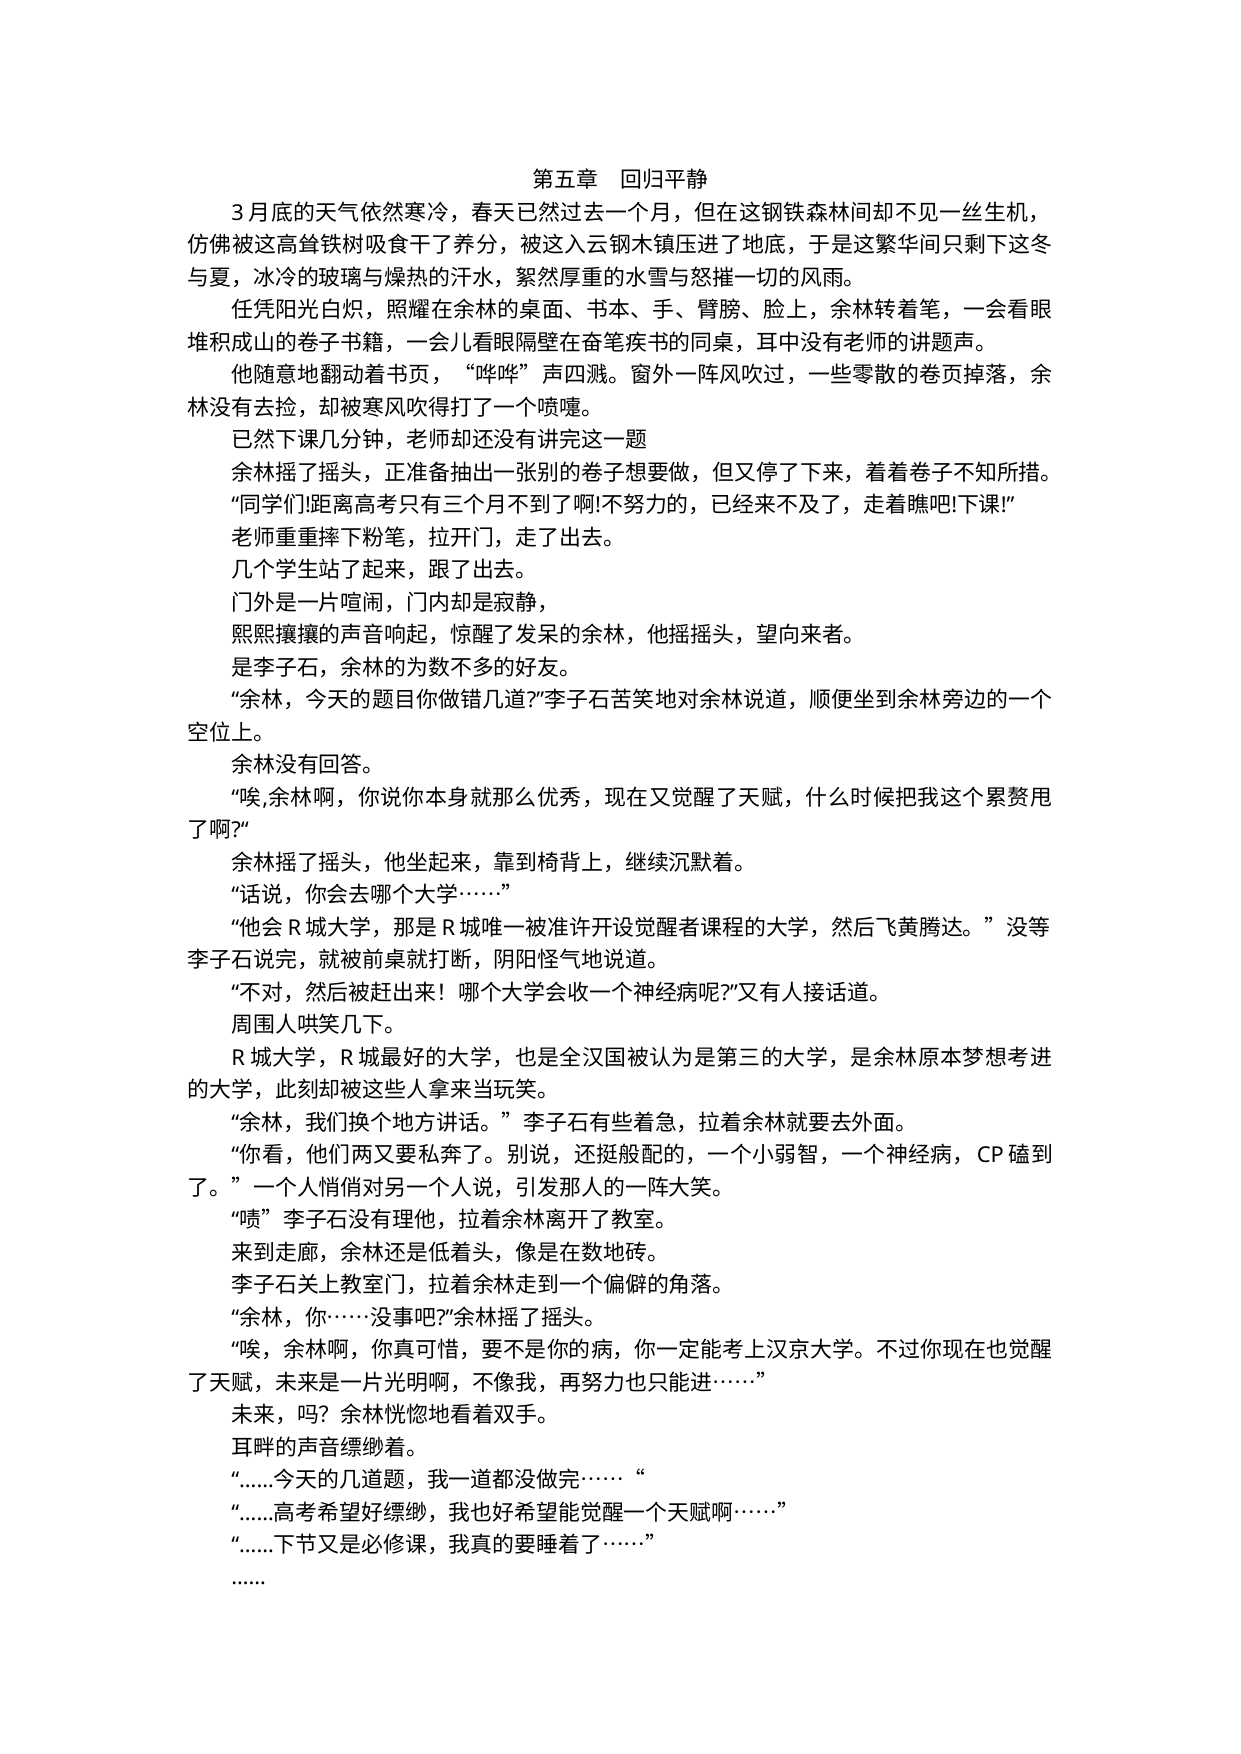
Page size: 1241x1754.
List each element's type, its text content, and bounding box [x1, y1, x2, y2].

text “不对，然后被赶出来！哪个大学会收一个神经病呢?”又有人接话道。 [187, 974, 1053, 1007]
text “唉，余林啊，你真可惜，要不是你的病，你一定能考上汉京大学。不过你现在也觉醒了天赋，未来是一片光明啊，不像我，再努力也只能进……” [187, 1332, 1053, 1397]
text “余林，你……没事吧?”余林摇了摇头。 [187, 1299, 1053, 1332]
text “余林，今天的题目你做错几道?”李子石苦笑地对余林说道，顺便坐到余林旁边的一个空位上。 [187, 682, 1053, 747]
text 未来，吗？余林恍惚地看着双手。 [187, 1397, 1053, 1429]
text 他随意地翻动着书页，“哗哗”声四溅。窗外一阵风吹过，一些零散的卷页掉落，余林没有去捡，却被寒风吹得打了一个喷嚏。 [187, 357, 1053, 422]
text 余林没有回答。 [187, 747, 1053, 779]
text “……高考希望好缥缈，我也好希望能觉醒一个天赋啊……” [187, 1494, 1053, 1527]
text “啧”李子石没有理他，拉着余林离开了教室。 [187, 1202, 1053, 1234]
text “……今天的几道题，我一道都没做完……“ [187, 1462, 1053, 1494]
text 熙熙攘攘的声音响起，惊醒了发呆的余林，他摇摇头，望向来者。 [187, 617, 1053, 649]
text 任凭阳光白炽，照耀在余林的桌面、书本、手、臂膀、脸上，余林转着笔，一会看眼堆积成山的卷子书籍，一会儿看眼隔壁在奋笔疾书的同桌，耳中没有老师的讲题声。 [187, 292, 1053, 357]
text “话说，你会去哪个大学……” [187, 877, 1053, 909]
text 门外是一片喧闹，门内却是寂静， [187, 584, 1053, 617]
text 是李子石，余林的为数不多的好友。 [187, 649, 1053, 682]
text 余林摇了摇头，正准备抽出一张别的卷子想要做，但又停了下来，着着卷子不知所措。 [187, 454, 1053, 487]
list 回归平静 [187, 162, 1053, 194]
text “……下节又是必修课，我真的要睡着了……” [187, 1527, 1053, 1559]
text “唉,余林啊，你说你本身就那么优秀，现在又觉醒了天赋，什么时候把我这个累赘甩了啊?“ [187, 779, 1053, 844]
text 周围人哄笑几下。 [187, 1007, 1053, 1039]
text 耳畔的声音缥缈着。 [187, 1429, 1053, 1462]
text “他会R城大学，那是R城唯一被准许开设觉醒者课程的大学，然后飞黄腾达。”没等李子石说完，就被前桌就打断，阴阳怪气地说道。 [187, 909, 1053, 974]
text R城大学，R城最好的大学，也是全汉国被认为是第三的大学，是余林原本梦想考进的大学，此刻却被这些人拿来当玩笑。 [187, 1039, 1053, 1104]
text 3月底的天气依然寒冷，春天已然过去一个月，但在这钢铁森林间却不见一丝生机，仿佛被这高耸铁树吸食干了养分，被这入云钢木镇压进了地底，于是这繁华间只剩下这冬与夏，冰冷的玻璃与燥热的汗水，絮然厚重的水雪与怒摧一切的风雨。 [187, 194, 1053, 292]
text 已然下课几分钟，老师却还没有讲完这一题 [187, 422, 1053, 454]
text 老师重重摔下粉笔，拉开门，走了出去。 [187, 519, 1053, 552]
text 来到走廊，余林还是低着头，像是在数地砖。 [187, 1234, 1053, 1267]
text …… [187, 1559, 1053, 1592]
text “同学们!距离高考只有三个月不到了啊!不努力的，已经来不及了，走着瞧吧!下课!” [187, 487, 1053, 519]
text “你看，他们两又要私奔了。别说，还挺般配的，一个小弱智，一个神经病，CP磕到了。”一个人悄俏对另一个人说，引发那人的一阵大笑。 [187, 1137, 1053, 1202]
text 余林摇了摇头，他坐起来，靠到椅背上，继续沉默着。 [187, 844, 1053, 877]
text 几个学生站了起来，跟了出去。 [187, 552, 1053, 584]
text 李子石关上教室门，拉着余林走到一个偏僻的角落。 [187, 1267, 1053, 1299]
text “余林，我们换个地方讲话。”李子石有些着急，拉着余林就要去外面。 [187, 1104, 1053, 1137]
